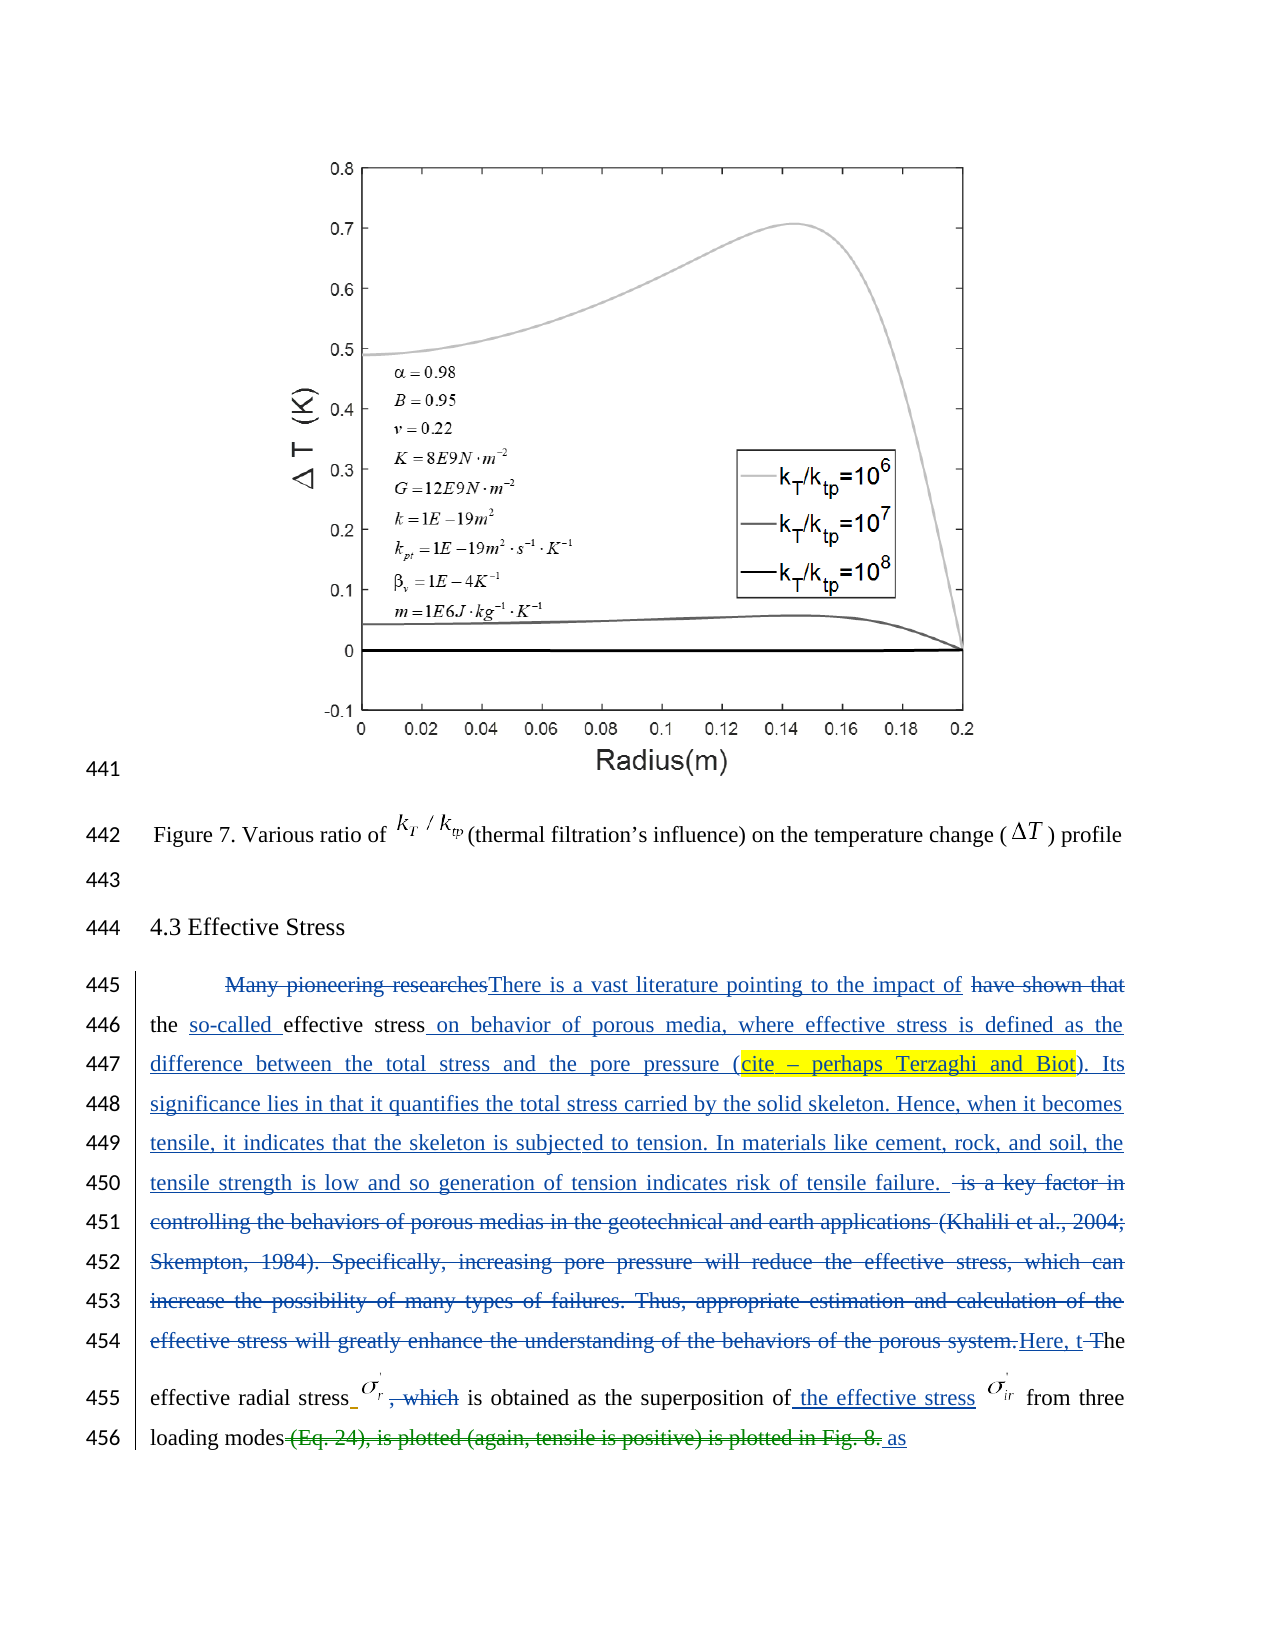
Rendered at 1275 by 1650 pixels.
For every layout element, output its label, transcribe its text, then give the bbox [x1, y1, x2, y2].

text the effective stresshe effective radial stress is obtained as the superposition of from three loading modes [150, 1074, 1125, 1223]
text the effective stresshe effective radial stress is obtained as the superposition of from three loading modes [150, 1224, 1125, 1262]
text 4.3 Effective Stress [150, 912, 1125, 940]
text Figure 7. Various ratio of (thermal filtration’s influence) on the temperature change () profile [150, 807, 1125, 848]
text the effective stresshe effective radial stress is obtained as the superposition of from three loading modes [150, 1263, 1125, 1450]
text the effective stresshe effective radial stress is obtained as the superposition of from three loading modes [150, 971, 1125, 1073]
picture [276, 150, 999, 777]
